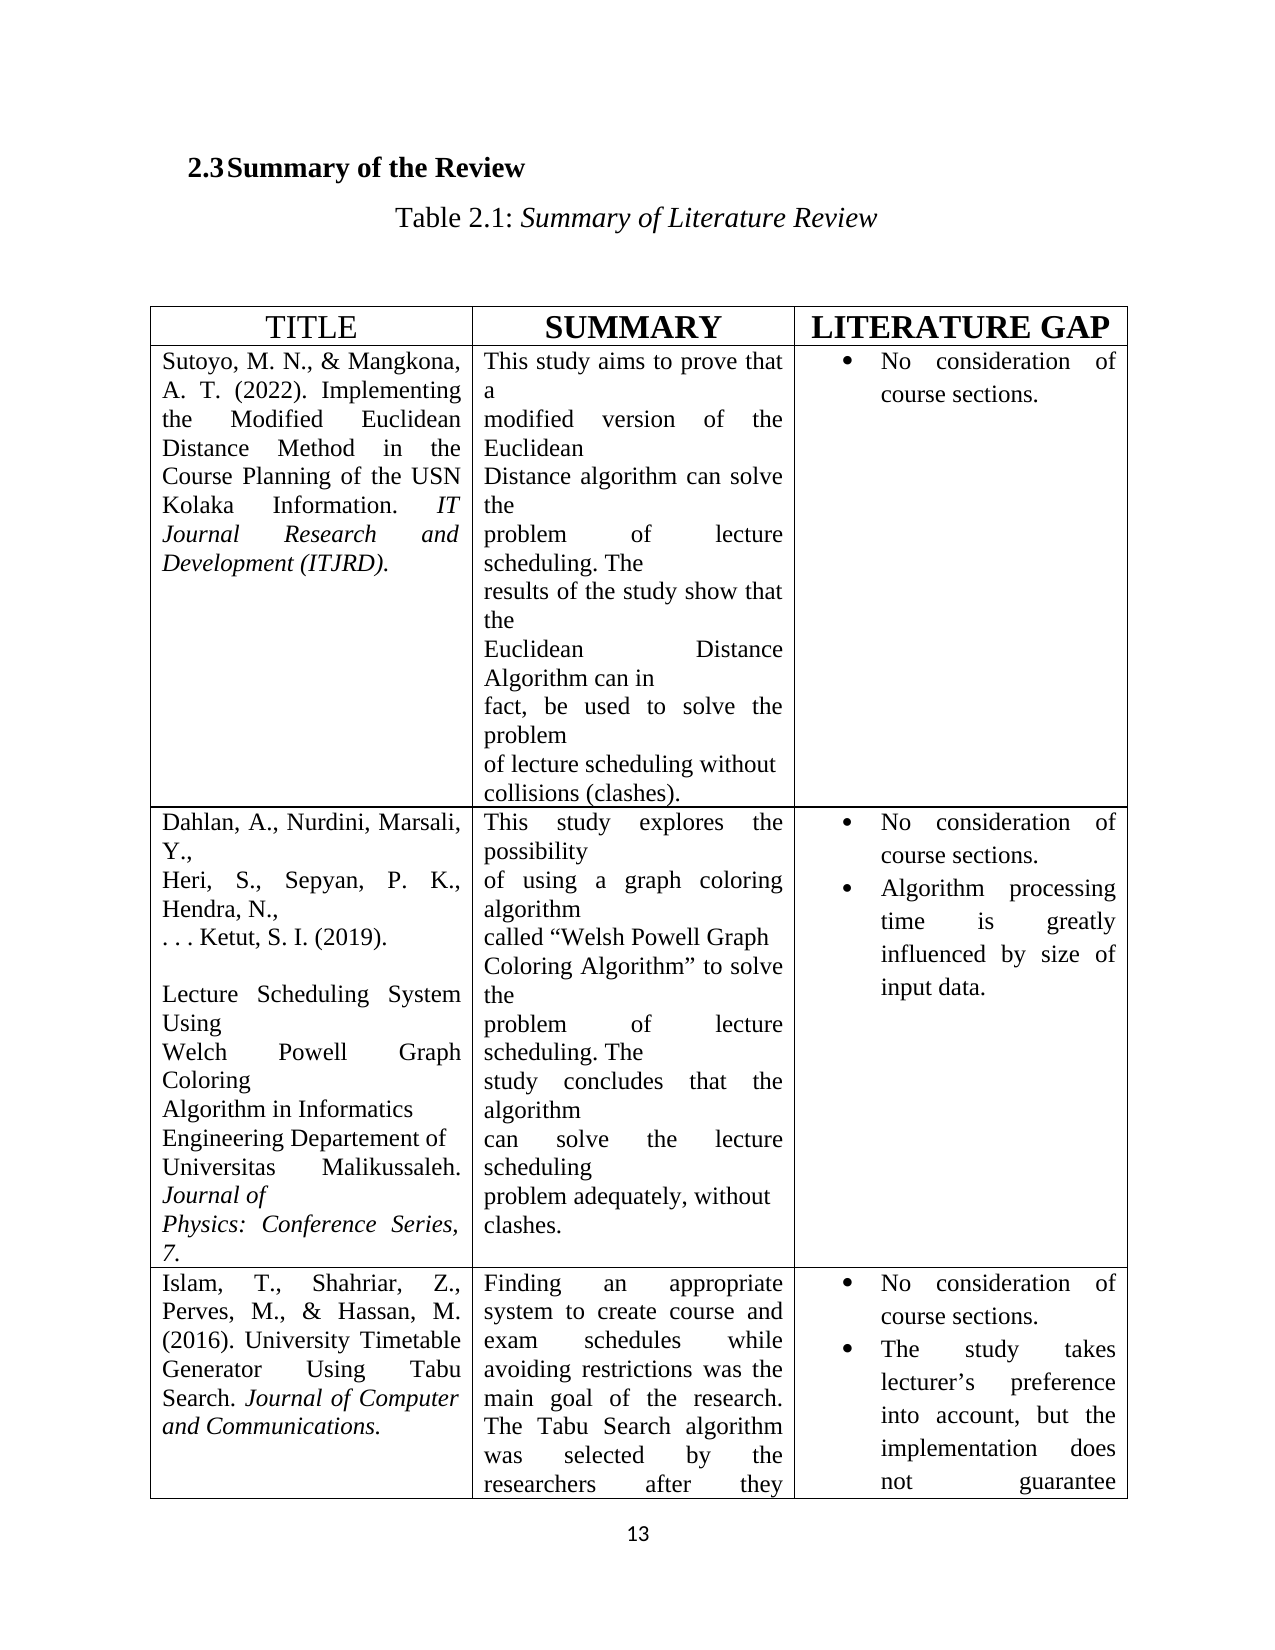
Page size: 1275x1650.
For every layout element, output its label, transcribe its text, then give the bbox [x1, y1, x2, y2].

table_cell Dahlan, A., Nurdini, Marsali, Y., Heri, S., Sepyan, P. K., Hendra, N., . . . Ketut, S. I. (2019). Lecture Scheduling System Using Welch Powell Graph Coloring Algorithm in Informatics Engineering Departement of Universitas Malikussaleh. Journal of Physics: Conference Series, 7. [151, 808, 472, 1267]
table_header LITERATURE GAP [795, 307, 1127, 345]
table_cell Sutoyo, M. N., & Mangkona, A. T. (2022). Implementing the Modified Euclidean Distance Method in the Course Planning of the USN Kolaka Information. IT Journal Research and Development (ITJRD). [151, 346, 472, 806]
list Summary of the Review [187, 150, 1125, 183]
table_cell No consideration of course sections. [795, 346, 1127, 806]
table_cell This study explores the possibility of using a graph coloring algorithm called “Welsh Powell Graph Coloring Algorithm” to solve the problem of lecture scheduling. The study concludes that the algorithm can solve the lecture scheduling problem adequately, without clashes. [473, 808, 794, 1267]
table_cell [473, 1268, 794, 1498]
table_header SUMMARY [473, 307, 794, 345]
table_header TITLE [151, 307, 472, 345]
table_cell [151, 1268, 472, 1498]
text Table 2.1: Summary of Literature Review [150, 200, 1125, 234]
table_cell No consideration of course sections. Algorithm processing time is greatly influenced by size of input data. [795, 808, 1127, 1267]
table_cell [795, 1268, 1127, 1498]
table_cell This study aims to prove that a modified version of the Euclidean Distance algorithm can solve the problem of lecture scheduling. The results of the study show that the Euclidean Distance Algorithm can in fact, be used to solve the problem of lecture scheduling without collisions (clashes). [473, 346, 794, 806]
